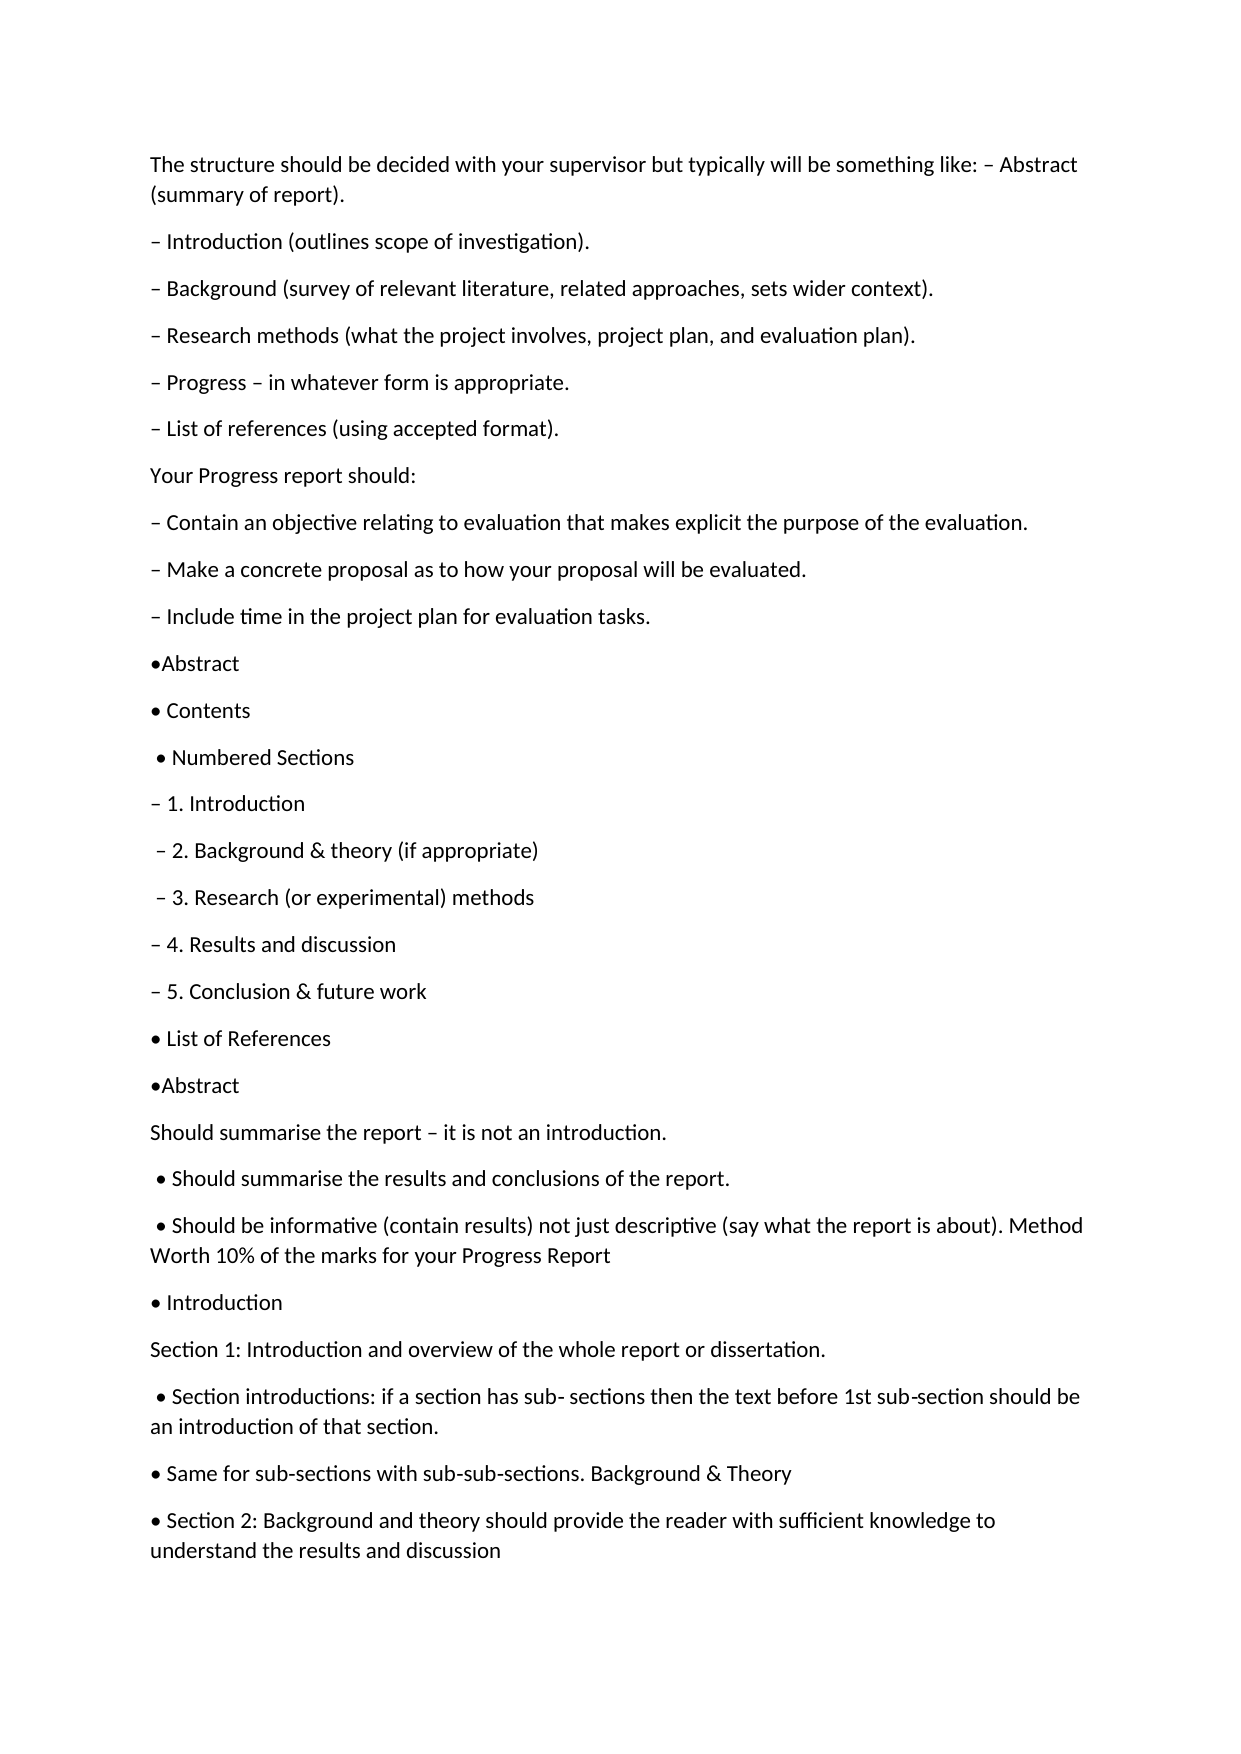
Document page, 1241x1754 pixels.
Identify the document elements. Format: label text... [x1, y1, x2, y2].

text – Progress – in whatever form is appropriate. [150, 368, 1090, 396]
text • Same for sub‐sections with sub‐sub‐sections. Background & Theory [150, 1459, 1090, 1487]
text • List of References [150, 1024, 1090, 1052]
text • Section 2: Background and theory should provide the reader with sufficient knowledge to understand the results and discussion [150, 1506, 1090, 1564]
text • Should summarise the results and conclusions of the report. [150, 1164, 1090, 1193]
text Should summarise the report – it is not an introduction. [150, 1118, 1090, 1146]
text – 2. Background & theory (if appropriate) [150, 836, 1090, 864]
text – Background (survey of relevant literature, related approaches, sets wider context). [150, 274, 1090, 302]
text Your Progress report should: [150, 461, 1090, 489]
text – Research methods (what the project involves, project plan, and evaluation plan). [150, 321, 1090, 349]
text – 3. Research (or experimental) methods [150, 883, 1090, 911]
text Section 1: Introduction and overview of the whole report or dissertation. [150, 1335, 1090, 1363]
text • Numbered Sections [150, 743, 1090, 771]
text – 4. Results and discussion [150, 930, 1090, 958]
text •Abstract [150, 649, 1090, 677]
text – Introduction (outlines scope of investigation). [150, 227, 1090, 255]
text •Abstract [150, 1071, 1090, 1099]
text – Contain an objective relating to evaluation that makes explicit the purpose of the evaluation. [150, 508, 1090, 536]
text • Introduction [150, 1288, 1090, 1317]
text – List of references (using accepted format). [150, 414, 1090, 443]
text – Include time in the project plan for evaluation tasks. [150, 602, 1090, 630]
text The structure should be decided with your supervisor but typically will be something like: – Abstract (summary of report). [150, 150, 1090, 208]
text • Section introductions: if a section has sub‐ sections then the text before 1st sub‐section should be an introduction of that section. [150, 1382, 1090, 1441]
text – 1. Introduction [150, 789, 1090, 818]
text • Should be informative (contain results) not just descriptive (say what the report is about). Method Worth 10% of the marks for your Progress Report [150, 1211, 1090, 1270]
text – 5. Conclusion & future work [150, 977, 1090, 1005]
text • Contents [150, 696, 1090, 724]
text – Make a concrete proposal as to how your proposal will be evaluated. [150, 555, 1090, 583]
